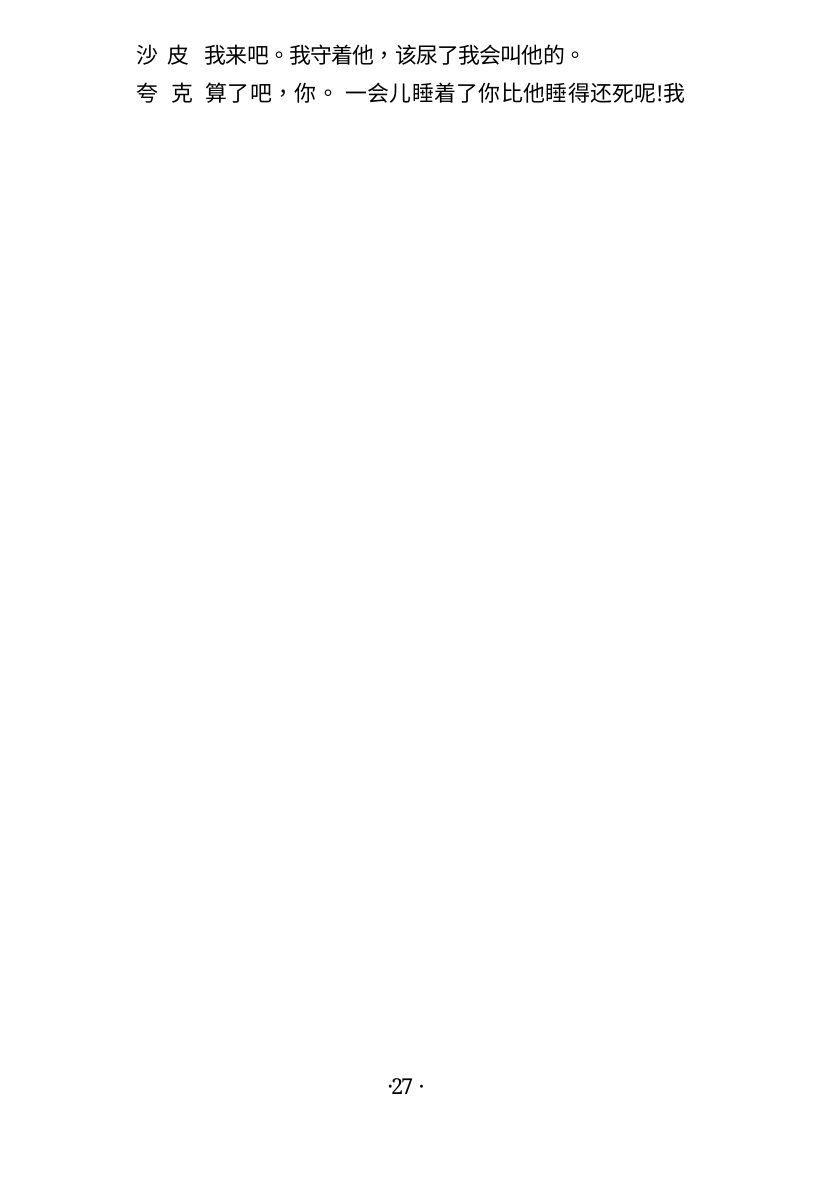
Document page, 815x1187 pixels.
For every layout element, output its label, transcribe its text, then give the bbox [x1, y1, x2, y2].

text 沙 皮 我来吧。我守着他，该尿了我会叫他的。 [136, 42, 712, 69]
text 夸 克 算了吧，你。 一会儿睡着了你比他睡得还死呢!我 [136, 80, 712, 107]
